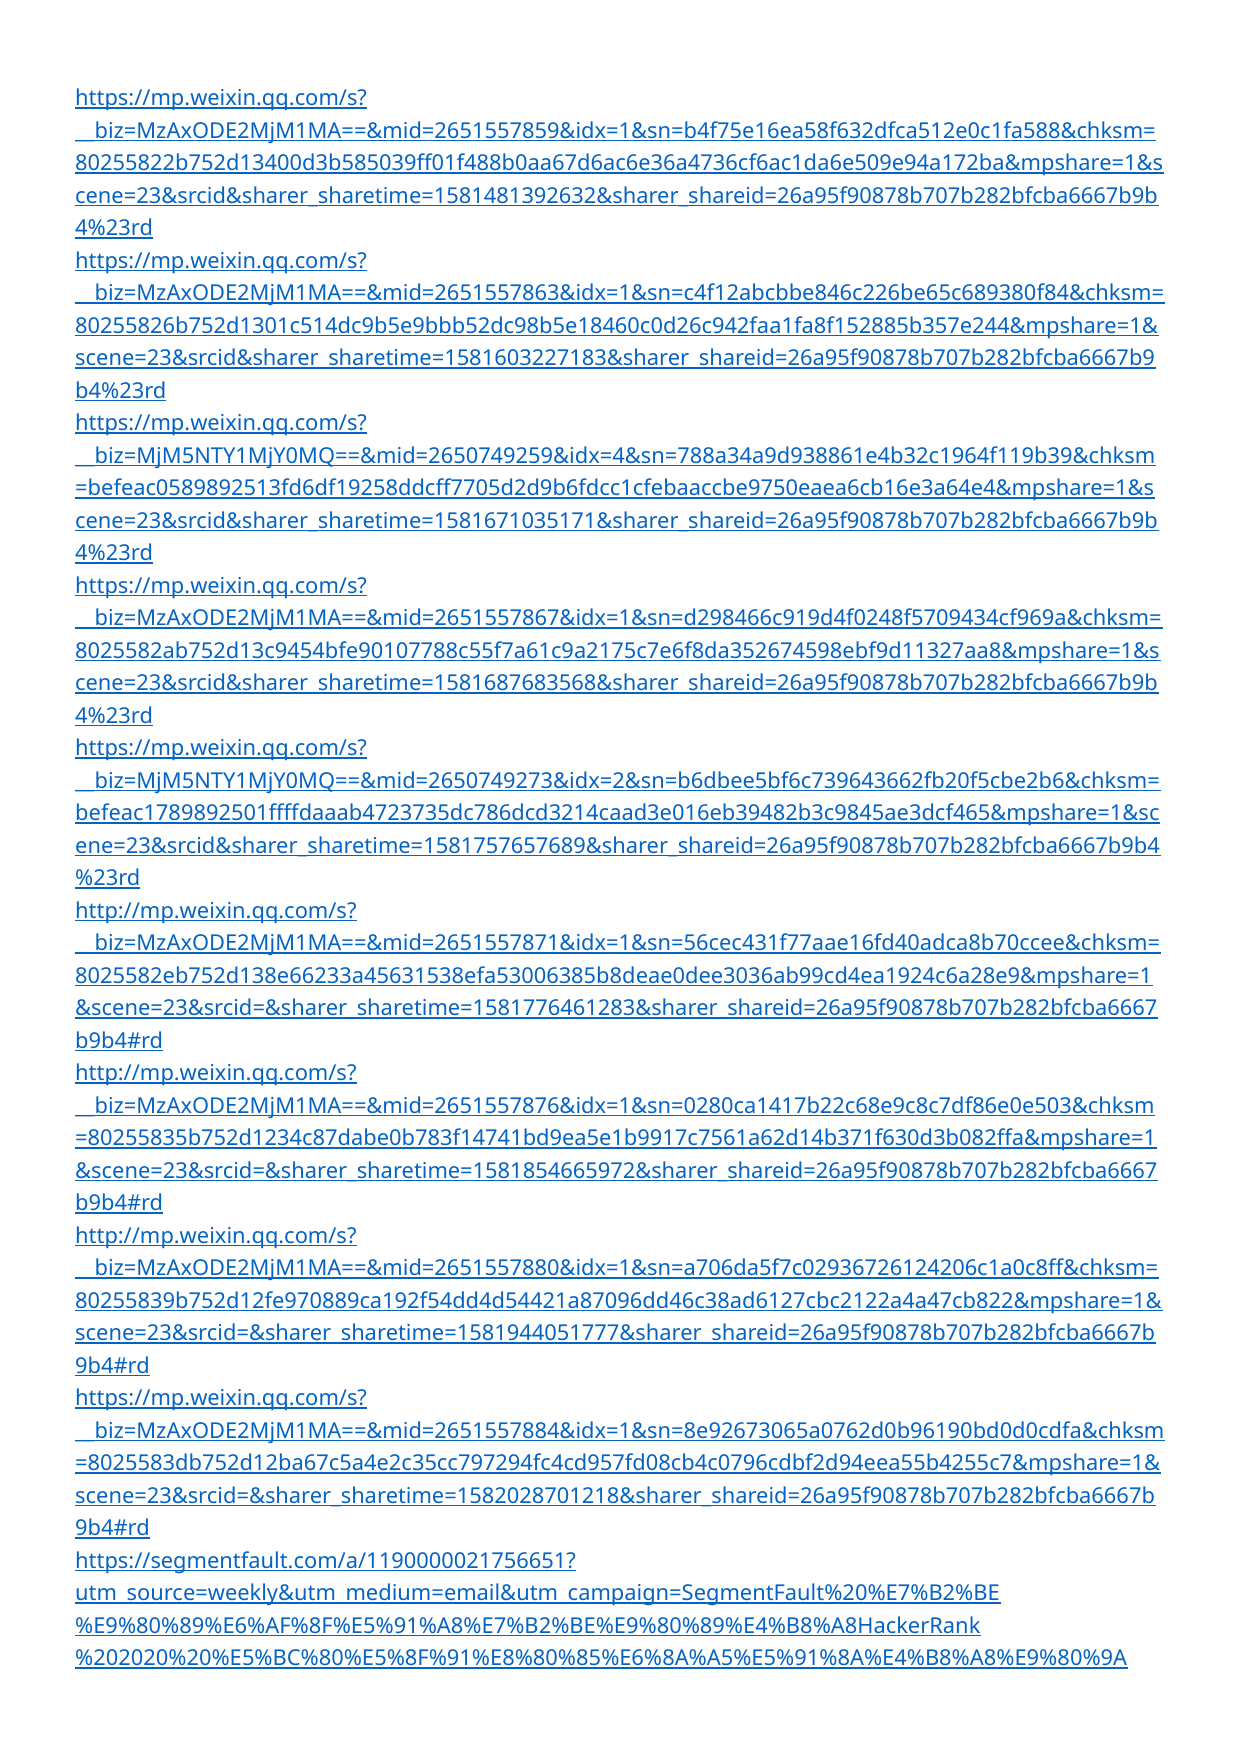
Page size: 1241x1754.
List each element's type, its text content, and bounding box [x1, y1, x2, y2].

text https://mp.weixin.qq.com/s?__biz=MzAxODE2MjM1MA==&mid=2651557863&idx=1&sn=c4f12abcbbe846c226be65c689380f84&chksm=80255826b752d1301c514dc9b5e9bbb52dc98b5e18460c0d26c942faa1fa8f152885b357e244&mpshare=1&scene=23&srcid&sharer_sharetime=1581603227183&sharer_shareid=26a95f90878b707b282bfcba6667b9b4%23rd [75, 243, 1165, 302]
text https://mp.weixin.qq.com/s?__biz=MjM5NTY1MjY0MQ==&mid=2650749259&idx=4&sn=788a34a9d938861e4b32c1964f119b39&chksm=befeac0589892513fd6df19258ddcff7705d2d9b6fdcc1cfebaaccbe9750eaea6cb16e3a64e4&mpshare=1&scene=23&srcid&sharer_sharetime=1581671035171&sharer_shareid=26a95f90878b707b282bfcba6667b9b4%23rd [75, 406, 1165, 568]
text https://mp.weixin.qq.com/s?__biz=MzAxODE2MjM1MA==&mid=2651557884&idx=1&sn=8e92673065a0762d0b96190bd0d0cdfa&chksm=8025583db752d12ba67c5a4e2c35cc797294fc4cd957fd08cb4c0796cdbf2d94eea55b4255c7&mpshare=1&scene=23&srcid=&sharer_sharetime=1582028701218&sharer_shareid=26a95f90878b707b282bfcba6667b9b4#rd [75, 1381, 1165, 1440]
text http://mp.weixin.qq.com/s?__biz=MzAxODE2MjM1MA==&mid=2651557880&idx=1&sn=a706da5f7c02936726124206c1a0c8ff&chksm=80255839b752d12fe970889ca192f54dd4d54421a87096dd46c38ad6127cbc2122a4a47cb822&mpshare=1&scene=23&srcid=&sharer_sharetime=1581944051777&sharer_shareid=26a95f90878b707b282bfcba6667b9b4#rd [75, 1218, 1165, 1381]
text https://mp.weixin.qq.com/s?__biz=MzAxODE2MjM1MA==&mid=2651557859&idx=1&sn=b4f75e16ea58f632dfca512e0c1fa588&chksm=80255822b752d13400d3b585039ff01f488b0aa67d6ac6e36a4736cf6ac1da6e509e94a172ba&mpshare=1&scene=23&srcid&sharer_sharetime=1581481392632&sharer_shareid=26a95f90878b707b282bfcba6667b9b4%23rd [75, 81, 1165, 243]
text https://mp.weixin.qq.com/s?__biz=MjM5NTY1MjY0MQ==&mid=2650749273&idx=2&sn=b6dbee5bf6c739643662fb20f5cbe2b6&chksm=befeac1789892501ffffdaaab4723735dc786dcd3214caad3e016eb39482b3c9845ae3dcf465&mpshare=1&scene=23&srcid&sharer_sharetime=1581757657689&sharer_shareid=26a95f90878b707b282bfcba6667b9b4%23rd [75, 731, 1165, 893]
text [75, 1543, 1165, 1673]
text https://mp.weixin.qq.com/s?__biz=MzAxODE2MjM1MA==&mid=2651557863&idx=1&sn=c4f12abcbbe846c226be65c689380f84&chksm=80255826b752d1301c514dc9b5e9bbb52dc98b5e18460c0d26c942faa1fa8f152885b357e244&mpshare=1&scene=23&srcid&sharer_sharetime=1581603227183&sharer_shareid=26a95f90878b707b282bfcba6667b9b4%23rd [75, 304, 1165, 406]
text https://mp.weixin.qq.com/s?__biz=MzAxODE2MjM1MA==&mid=2651557884&idx=1&sn=8e92673065a0762d0b96190bd0d0cdfa&chksm=8025583db752d12ba67c5a4e2c35cc797294fc4cd957fd08cb4c0796cdbf2d94eea55b4255c7&mpshare=1&scene=23&srcid=&sharer_sharetime=1582028701218&sharer_shareid=26a95f90878b707b282bfcba6667b9b4#rd [75, 1441, 1165, 1543]
text http://mp.weixin.qq.com/s?__biz=MzAxODE2MjM1MA==&mid=2651557871&idx=1&sn=56cec431f77aae16fd40adca8b70ccee&chksm=8025582eb752d138e66233a45631538efa53006385b8deae0dee3036ab99cd4ea1924c6a28e9&mpshare=1&scene=23&srcid=&sharer_sharetime=1581776461283&sharer_shareid=26a95f90878b707b282bfcba6667b9b4#rd [75, 893, 1165, 1056]
text http://mp.weixin.qq.com/s?__biz=MzAxODE2MjM1MA==&mid=2651557876&idx=1&sn=0280ca1417b22c68e9c8c7df86e0e503&chksm=80255835b752d1234c87dabe0b783f14741bd9ea5e1b9917c7561a62d14b371f630d3b082ffa&mpshare=1&scene=23&srcid=&sharer_sharetime=1581854665972&sharer_shareid=26a95f90878b707b282bfcba6667b9b4#rd [75, 1056, 1165, 1218]
text https://mp.weixin.qq.com/s?__biz=MzAxODE2MjM1MA==&mid=2651557867&idx=1&sn=d298466c919d4f0248f5709434cf969a&chksm=8025582ab752d13c9454bfe90107788c55f7a61c9a2175c7e6f8da352674598ebf9d11327aa8&mpshare=1&scene=23&srcid&sharer_sharetime=1581687683568&sharer_shareid=26a95f90878b707b282bfcba6667b9b4%23rd [75, 568, 1165, 731]
